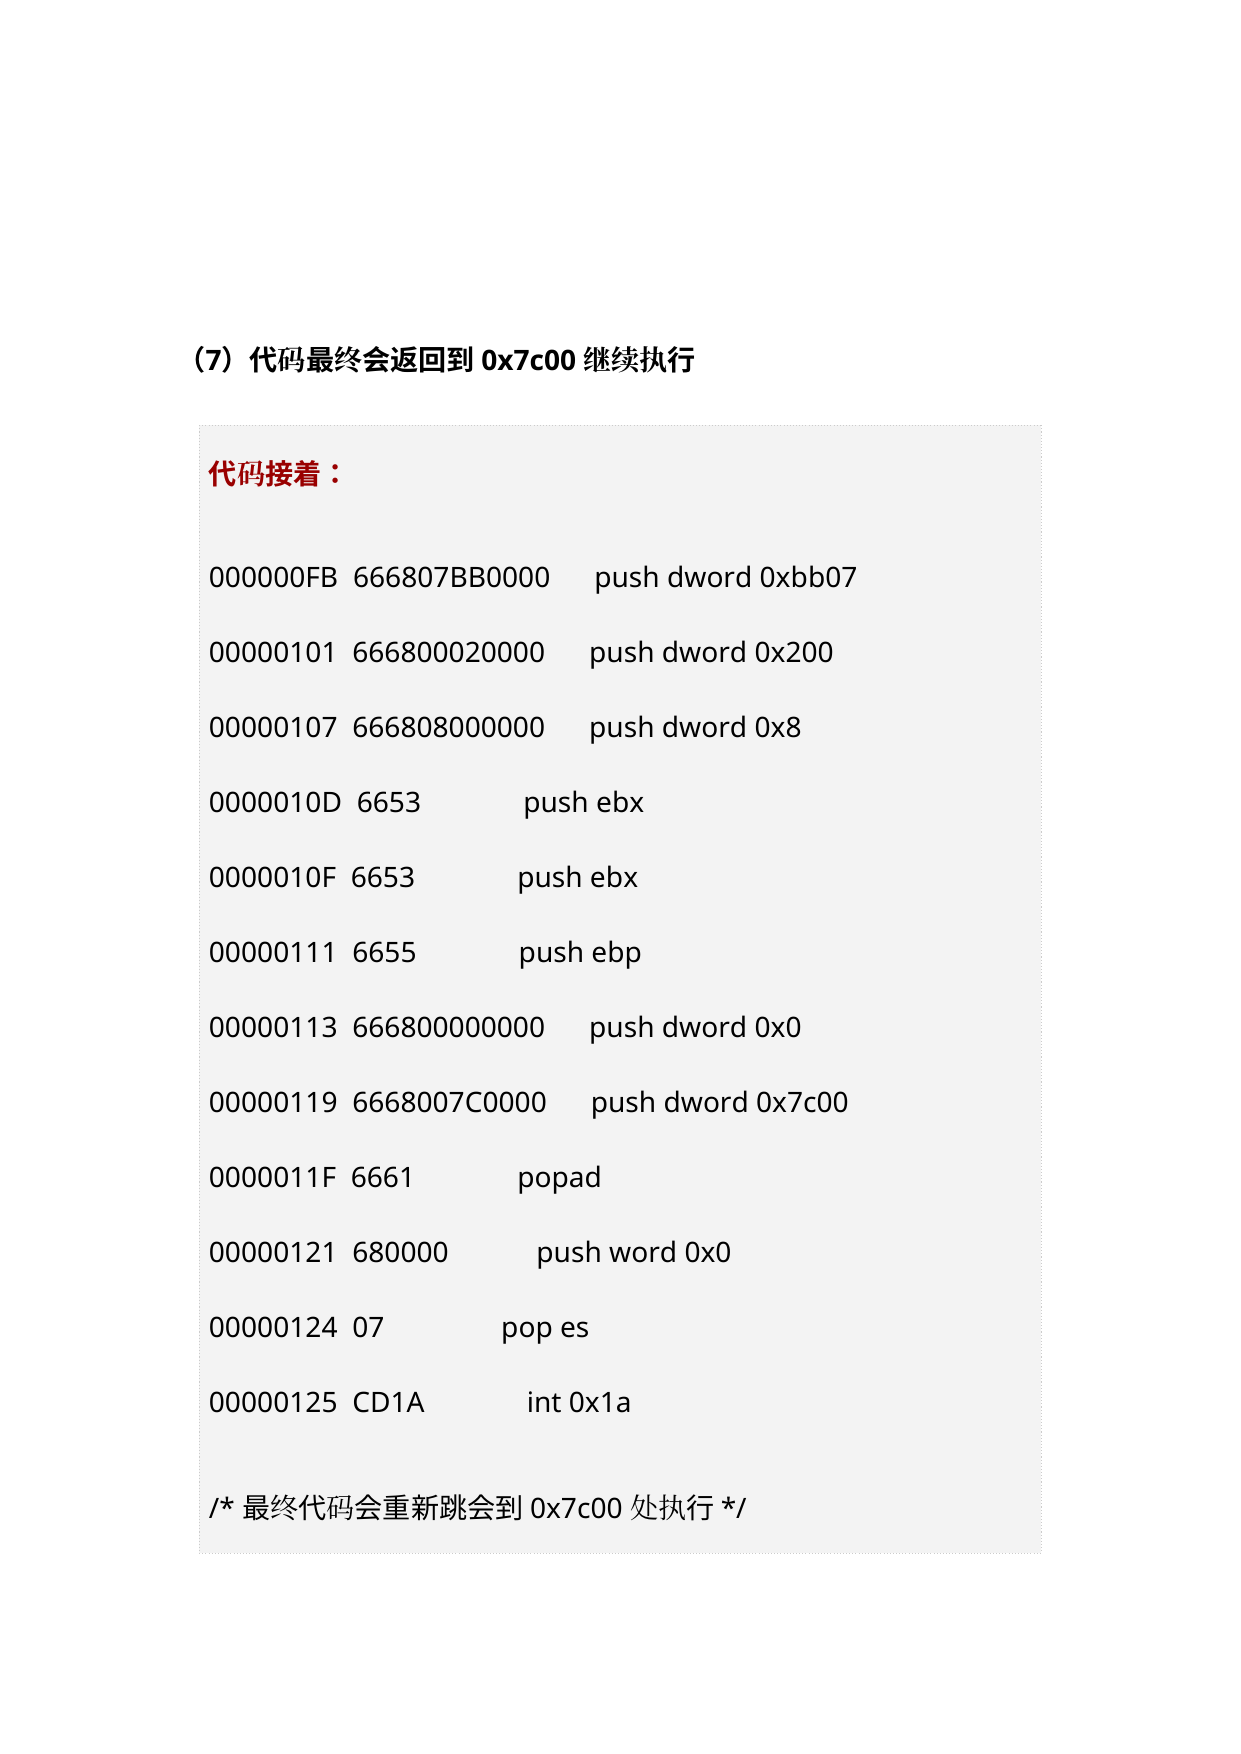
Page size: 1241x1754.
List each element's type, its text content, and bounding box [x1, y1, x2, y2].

text （7）代码最终会返回到 0x7c00 继续执行 [177, 321, 1063, 396]
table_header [199, 425, 1041, 1553]
